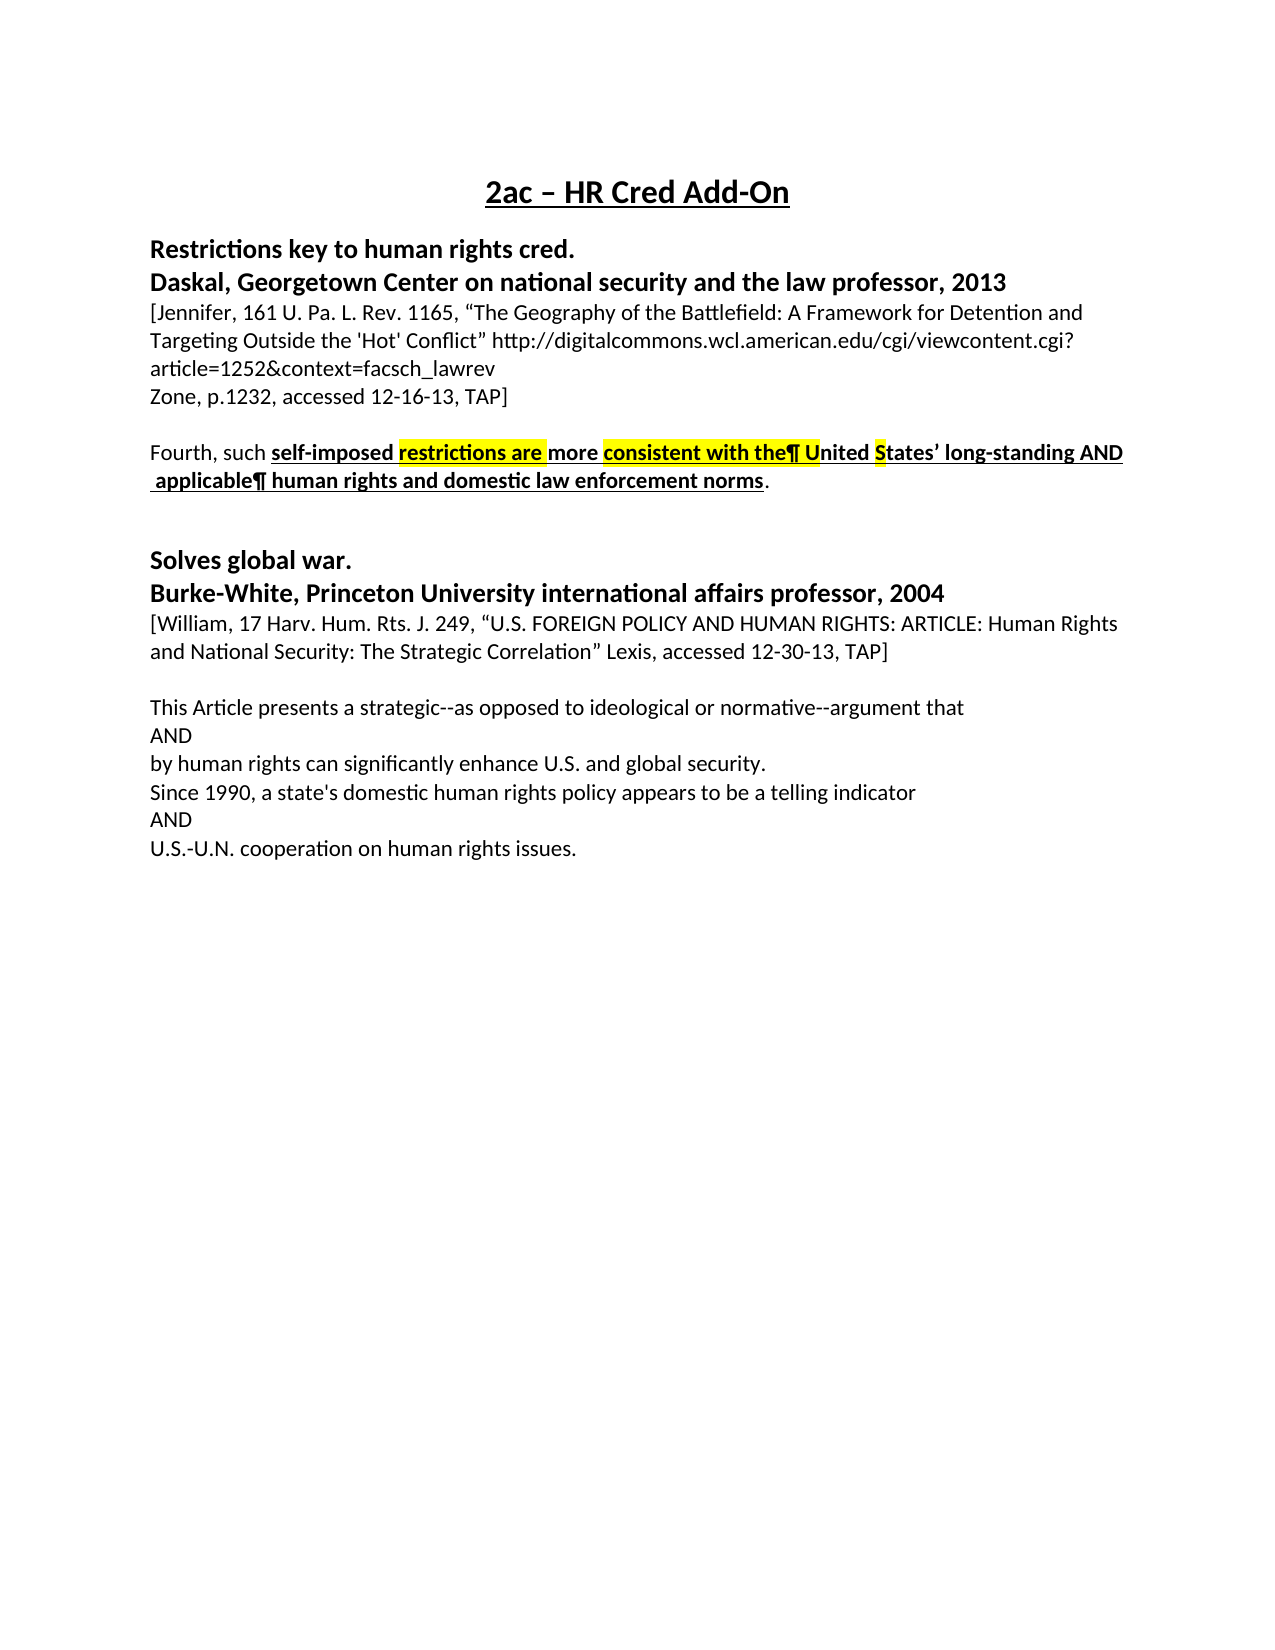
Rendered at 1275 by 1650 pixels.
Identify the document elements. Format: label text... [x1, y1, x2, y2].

text AND [150, 806, 1125, 834]
text [William, 17 Harv. Hum. Rts. J. 249, “U.S. FOREIGN POLICY AND HUMAN RIGHTS: ARTICLE: Human Rights and National Security: The Strategic Correlation” Lexis, accessed 12-30-13, TAP] [150, 609, 1125, 666]
subtitle 2ac – HR Cred Add-On [150, 171, 1125, 212]
text Daskal, Georgetown Center on national security and the law professor, 2013 [150, 265, 1125, 298]
subtitle Solves global war. [150, 543, 1125, 576]
text Since 1990, a state's domestic human rights policy appears to be a telling indicator [150, 778, 1125, 806]
text AND [150, 722, 1125, 749]
text Fourth, such self-imposed restrictions are more consistent with the¶ United States’ long-standing AND [150, 438, 1125, 467]
text applicable¶ human rights and domestic law enforcement norms. [150, 467, 1125, 494]
text Zone, p.1232, accessed 12-16-13, TAP] [150, 382, 1125, 411]
text Burke-White, Princeton University international affairs professor, 2004 [150, 576, 1125, 609]
text This Article presents a strategic--as opposed to ideological or normative--argument that [150, 693, 1125, 722]
text [Jennifer, 161 U. Pa. L. Rev. 1165, “The Geography of the Battlefield: A Framework for Detention and Targeting Outside the 'Hot' Conflict” http://digitalcommons.wcl.american.edu/cgi/viewcontent.cgi?article=1252&context=facsch_lawrev [150, 298, 1125, 382]
text by human rights can significantly enhance U.S. and global security. [150, 749, 1125, 778]
text U.S.-U.N. cooperation on human rights issues. [150, 834, 1125, 862]
subtitle Restrictions key to human rights cred. [150, 232, 1125, 265]
